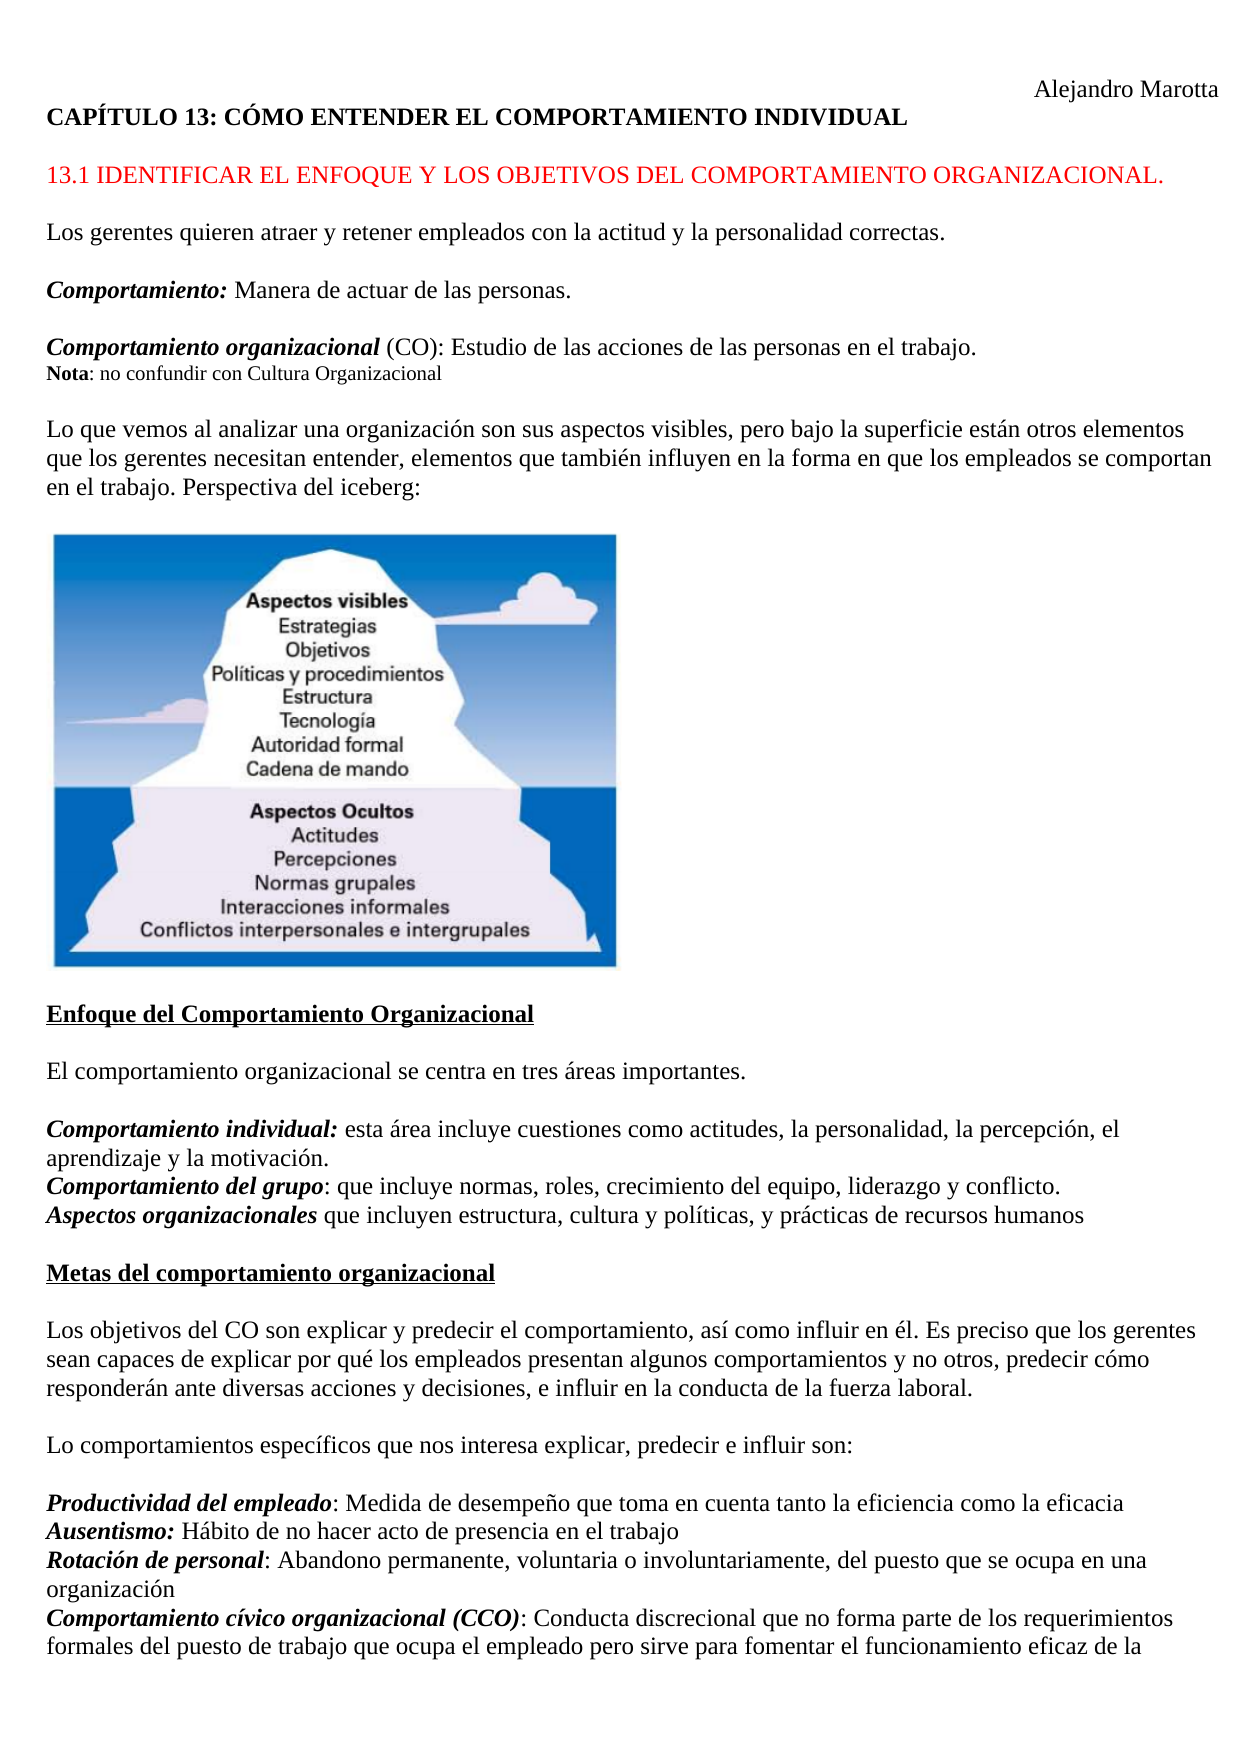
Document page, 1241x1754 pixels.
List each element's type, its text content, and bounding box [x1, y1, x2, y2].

text Aspectos organizacionales que incluyen estructura, cultura y políticas, y prácticas de recursos humanos [46, 1200, 1219, 1229]
text Los objetivos del CO son explicar y predecir el comportamiento, así como influir en él. Es preciso que los gerentes sean capaces de explicar por qué los empleados presentan algunos comportamientos y no otros, predecir cómo responderán ante diversas acciones y decisiones, e influir en la conducta de la fuerza laboral. [46, 1315, 1219, 1401]
text Lo comportamientos específicos que nos interesa explicar, predecir e influir son: [46, 1430, 1219, 1459]
text Comportamiento organizacional (CO): Estudio de las acciones de las personas en el trabajo. [46, 332, 1219, 361]
text Lo que vemos al analizar una organización son sus aspectos visibles, pero bajo la superficie están otros elementos que los gerentes necesitan entender, elementos que también influyen en la forma en que los empleados se comportan en el trabajo. Perspectiva del iceberg: [46, 414, 1219, 500]
picture [46, 529, 622, 971]
text CAPÍTULO 13: CÓMO ENTENDER EL COMPORTAMIENTO INDIVIDUAL [46, 102, 1219, 131]
text Enfoque del Comportamiento Organizacional [46, 999, 1219, 1028]
text Los gerentes quieren atraer y retener empleados con la actitud y la personalidad correctas. [46, 217, 1219, 246]
text Rotación de personal: Abandono permanente, voluntaria o involuntariamente, del puesto que se ocupa en una organización [46, 1545, 1219, 1603]
text 13.1 IDENTIFICAR EL ENFOQUE Y LOS OBJETIVOS DEL COMPORTAMIENTO ORGANIZACIONAL. [46, 160, 1219, 189]
text Productividad del empleado: Medida de desempeño que toma en cuenta tanto la eficiencia como la eficacia [46, 1488, 1219, 1516]
text El comportamiento organizacional se centra en tres áreas importantes. [46, 1056, 1219, 1085]
text Metas del comportamiento organizacional [46, 1258, 1219, 1286]
text Nota: no confundir con Cultura Organizacional [46, 361, 1219, 385]
text Comportamiento: Manera de actuar de las personas. [46, 275, 1219, 304]
text Ausentismo: Hábito de no hacer acto de presencia en el trabajo [46, 1516, 1219, 1545]
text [46, 1603, 1219, 1660]
text Comportamiento individual: esta área incluye cuestiones como actitudes, la personalidad, la percepción, el aprendizaje y la motivación. [46, 1114, 1219, 1171]
text Comportamiento del grupo: que incluye normas, roles, crecimiento del equipo, liderazgo y conflicto. [46, 1171, 1219, 1200]
